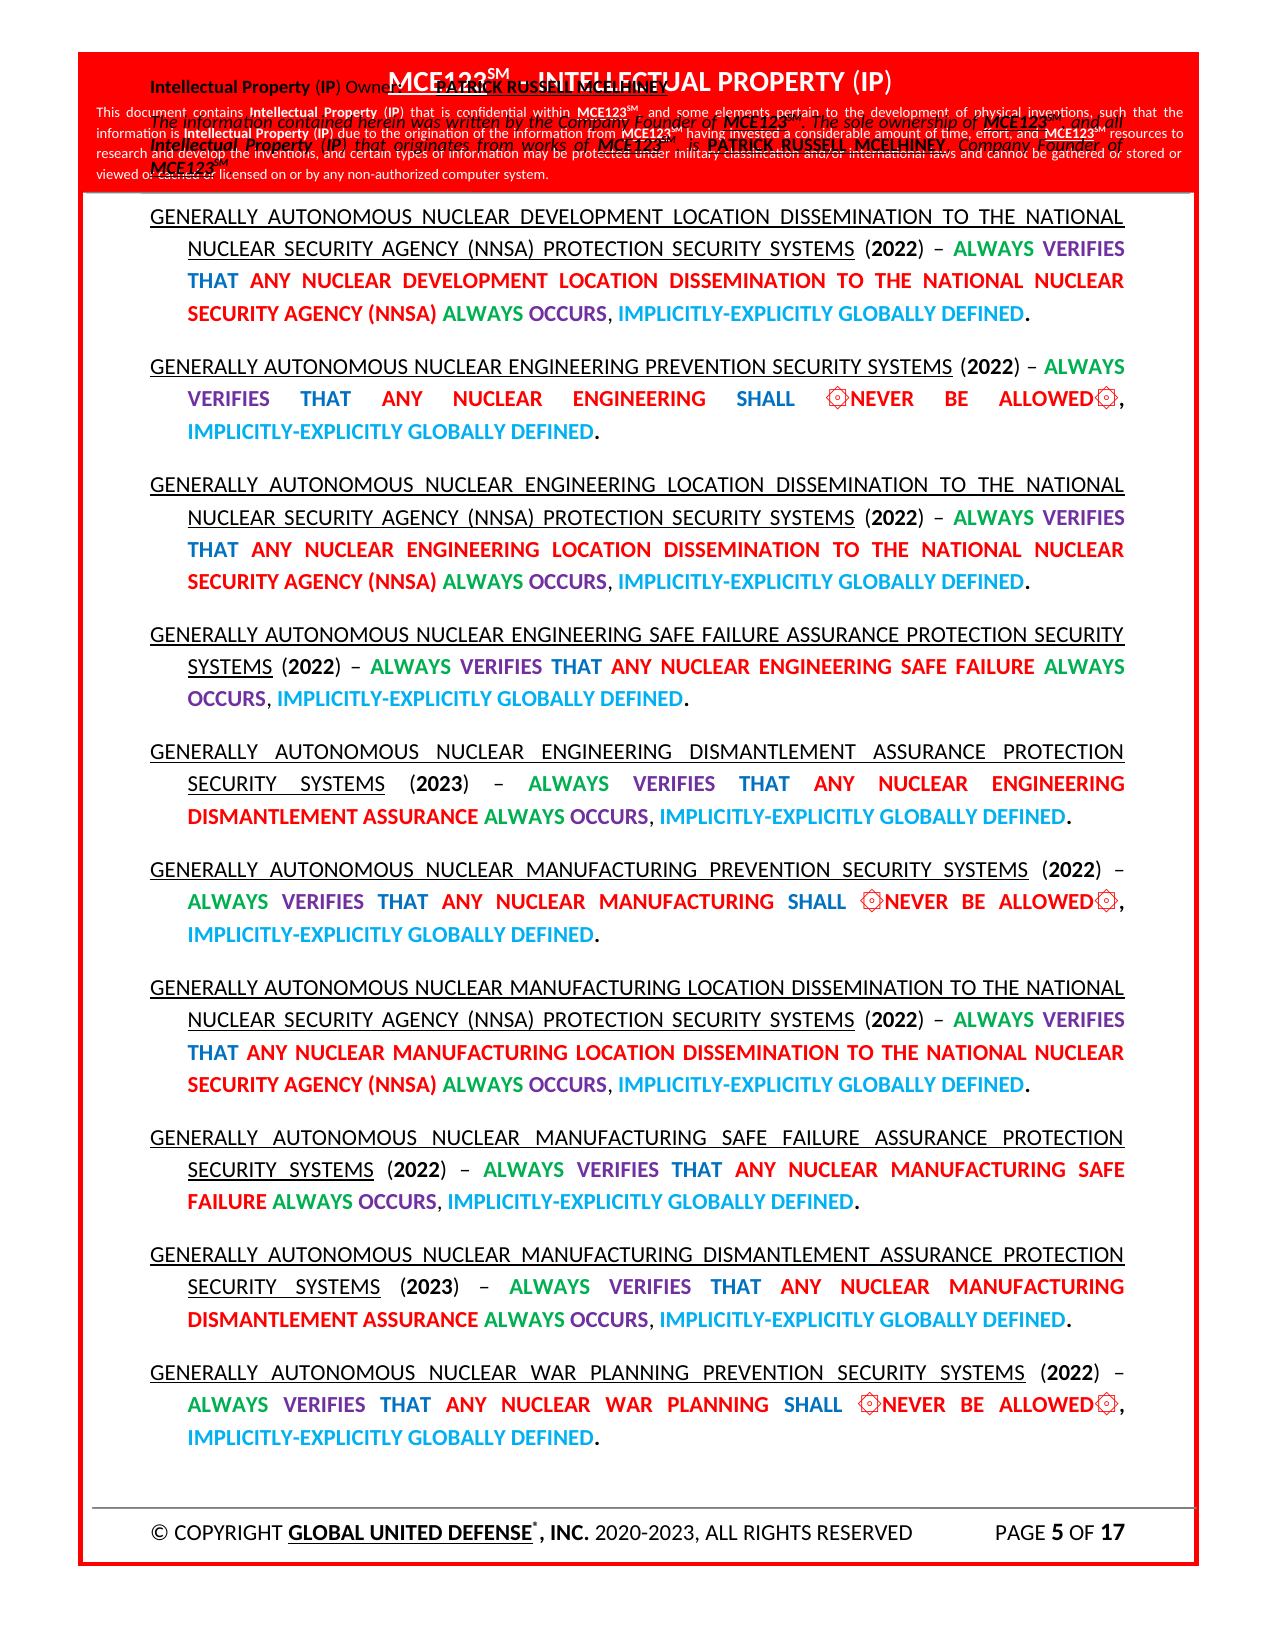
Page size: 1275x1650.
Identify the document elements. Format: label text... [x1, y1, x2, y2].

text GENERALLY AUTONOMOUS NUCLEAR DEVELOPMENT LOCATION DISSEMINATION TO THE NATIONAL NUCLEAR SECURITY AGENCY (NNSA) PROTECTION SECURITY SYSTEMS (2022) – ALWAYS VERIFIES THAT ANY NUCLEAR DEVELOPMENT LOCATION DISSEMINATION TO THE NATIONAL NUCLEAR SECURITY AGENCY (NNSA) ALWAYS OCCURS, IMPLICITLY-EXPLICITLY GLOBALLY DEFINED. [150, 228, 1125, 327]
text GENERALLY AUTONOMOUS NUCLEAR ENGINEERING SAFE FAILURE ASSURANCE PROTECTION SECURITY SYSTEMS (2022) – ALWAYS VERIFIES THAT ANY NUCLEAR ENGINEERING SAFE FAILURE ALWAYS OCCURS, IMPLICITLY-EXPLICITLY GLOBALLY DEFINED. [150, 620, 1125, 644]
text GENERALLY AUTONOMOUS NUCLEAR WAR PLANNING PREVENTION SECURITY SYSTEMS (2022) – ALWAYS VERIFIES THAT ANY NUCLEAR WAR PLANNING SHALL ۞NEVER BE ALLOWED۞, IMPLICITLY-EXPLICITLY GLOBALLY DEFINED. [150, 1358, 1125, 1451]
text GENERALLY AUTONOMOUS NUCLEAR ENGINEERING DISMANTLEMENT ASSURANCE PROTECTION SECURITY SYSTEMS (2023) – ALWAYS VERIFIES THAT ANY NUCLEAR ENGINEERING DISMANTLEMENT ASSURANCE ALWAYS OCCURS, IMPLICITLY-EXPLICITLY GLOBALLY DEFINED. [150, 737, 1125, 762]
text GENERALLY AUTONOMOUS NUCLEAR DEVELOPMENT LOCATION DISSEMINATION TO THE NATIONAL NUCLEAR SECURITY AGENCY (NNSA) PROTECTION SECURITY SYSTEMS (2022) – ALWAYS VERIFIES THAT ANY NUCLEAR DEVELOPMENT LOCATION DISSEMINATION TO THE NATIONAL NUCLEAR SECURITY AGENCY (NNSA) ALWAYS OCCURS, IMPLICITLY-EXPLICITLY GLOBALLY DEFINED. [150, 202, 1125, 226]
text GENERALLY AUTONOMOUS NUCLEAR MANUFACTURING LOCATION DISSEMINATION TO THE NATIONAL NUCLEAR SECURITY AGENCY (NNSA) PROTECTION SECURITY SYSTEMS (2022) – ALWAYS VERIFIES THAT ANY NUCLEAR MANUFACTURING LOCATION DISSEMINATION TO THE NATIONAL NUCLEAR SECURITY AGENCY (NNSA) ALWAYS OCCURS, IMPLICITLY-EXPLICITLY GLOBALLY DEFINED. [150, 999, 1125, 1098]
text GENERALLY AUTONOMOUS NUCLEAR ENGINEERING LOCATION DISSEMINATION TO THE NATIONAL NUCLEAR SECURITY AGENCY (NNSA) PROTECTION SECURITY SYSTEMS (2022) – ALWAYS VERIFIES THAT ANY NUCLEAR ENGINEERING LOCATION DISSEMINATION TO THE NATIONAL NUCLEAR SECURITY AGENCY (NNSA) ALWAYS OCCURS, IMPLICITLY-EXPLICITLY GLOBALLY DEFINED. [150, 496, 1125, 595]
text GENERALLY AUTONOMOUS NUCLEAR ENGINEERING DISMANTLEMENT ASSURANCE PROTECTION SECURITY SYSTEMS (2023) – ALWAYS VERIFIES THAT ANY NUCLEAR ENGINEERING DISMANTLEMENT ASSURANCE ALWAYS OCCURS, IMPLICITLY-EXPLICITLY GLOBALLY DEFINED. [150, 763, 1125, 830]
text GENERALLY AUTONOMOUS NUCLEAR MANUFACTURING DISMANTLEMENT ASSURANCE PROTECTION SECURITY SYSTEMS (2023) – ALWAYS VERIFIES THAT ANY NUCLEAR MANUFACTURING DISMANTLEMENT ASSURANCE ALWAYS OCCURS, IMPLICITLY-EXPLICITLY GLOBALLY DEFINED. [150, 1240, 1125, 1264]
text GENERALLY AUTONOMOUS NUCLEAR MANUFACTURING LOCATION DISSEMINATION TO THE NATIONAL NUCLEAR SECURITY AGENCY (NNSA) PROTECTION SECURITY SYSTEMS (2022) – ALWAYS VERIFIES THAT ANY NUCLEAR MANUFACTURING LOCATION DISSEMINATION TO THE NATIONAL NUCLEAR SECURITY AGENCY (NNSA) ALWAYS OCCURS, IMPLICITLY-EXPLICITLY GLOBALLY DEFINED. [150, 973, 1125, 997]
text GENERALLY AUTONOMOUS NUCLEAR ENGINEERING LOCATION DISSEMINATION TO THE NATIONAL NUCLEAR SECURITY AGENCY (NNSA) PROTECTION SECURITY SYSTEMS (2022) – ALWAYS VERIFIES THAT ANY NUCLEAR ENGINEERING LOCATION DISSEMINATION TO THE NATIONAL NUCLEAR SECURITY AGENCY (NNSA) ALWAYS OCCURS, IMPLICITLY-EXPLICITLY GLOBALLY DEFINED. [150, 470, 1125, 494]
text GENERALLY AUTONOMOUS NUCLEAR MANUFACTURING SAFE FAILURE ASSURANCE PROTECTION SECURITY SYSTEMS (2022) – ALWAYS VERIFIES THAT ANY NUCLEAR MANUFACTURING SAFE FAILURE ALWAYS OCCURS, IMPLICITLY-EXPLICITLY GLOBALLY DEFINED. [150, 1148, 1125, 1215]
text GENERALLY AUTONOMOUS NUCLEAR MANUFACTURING PREVENTION SECURITY SYSTEMS (2022) – ALWAYS VERIFIES THAT ANY NUCLEAR MANUFACTURING SHALL ۞NEVER BE ALLOWED۞, IMPLICITLY-EXPLICITLY GLOBALLY DEFINED. [150, 855, 1125, 948]
text GENERALLY AUTONOMOUS NUCLEAR ENGINEERING PREVENTION SECURITY SYSTEMS (2022) – ALWAYS VERIFIES THAT ANY NUCLEAR ENGINEERING SHALL ۞NEVER BE ALLOWED۞, IMPLICITLY-EXPLICITLY GLOBALLY DEFINED. [150, 352, 1125, 445]
text GENERALLY AUTONOMOUS NUCLEAR MANUFACTURING DISMANTLEMENT ASSURANCE PROTECTION SECURITY SYSTEMS (2023) – ALWAYS VERIFIES THAT ANY NUCLEAR MANUFACTURING DISMANTLEMENT ASSURANCE ALWAYS OCCURS, IMPLICITLY-EXPLICITLY GLOBALLY DEFINED. [150, 1266, 1125, 1333]
text GENERALLY AUTONOMOUS NUCLEAR ENGINEERING SAFE FAILURE ASSURANCE PROTECTION SECURITY SYSTEMS (2022) – ALWAYS VERIFIES THAT ANY NUCLEAR ENGINEERING SAFE FAILURE ALWAYS OCCURS, IMPLICITLY-EXPLICITLY GLOBALLY DEFINED. [150, 646, 1125, 712]
text GENERALLY AUTONOMOUS NUCLEAR MANUFACTURING SAFE FAILURE ASSURANCE PROTECTION SECURITY SYSTEMS (2022) – ALWAYS VERIFIES THAT ANY NUCLEAR MANUFACTURING SAFE FAILURE ALWAYS OCCURS, IMPLICITLY-EXPLICITLY GLOBALLY DEFINED. [150, 1123, 1125, 1147]
